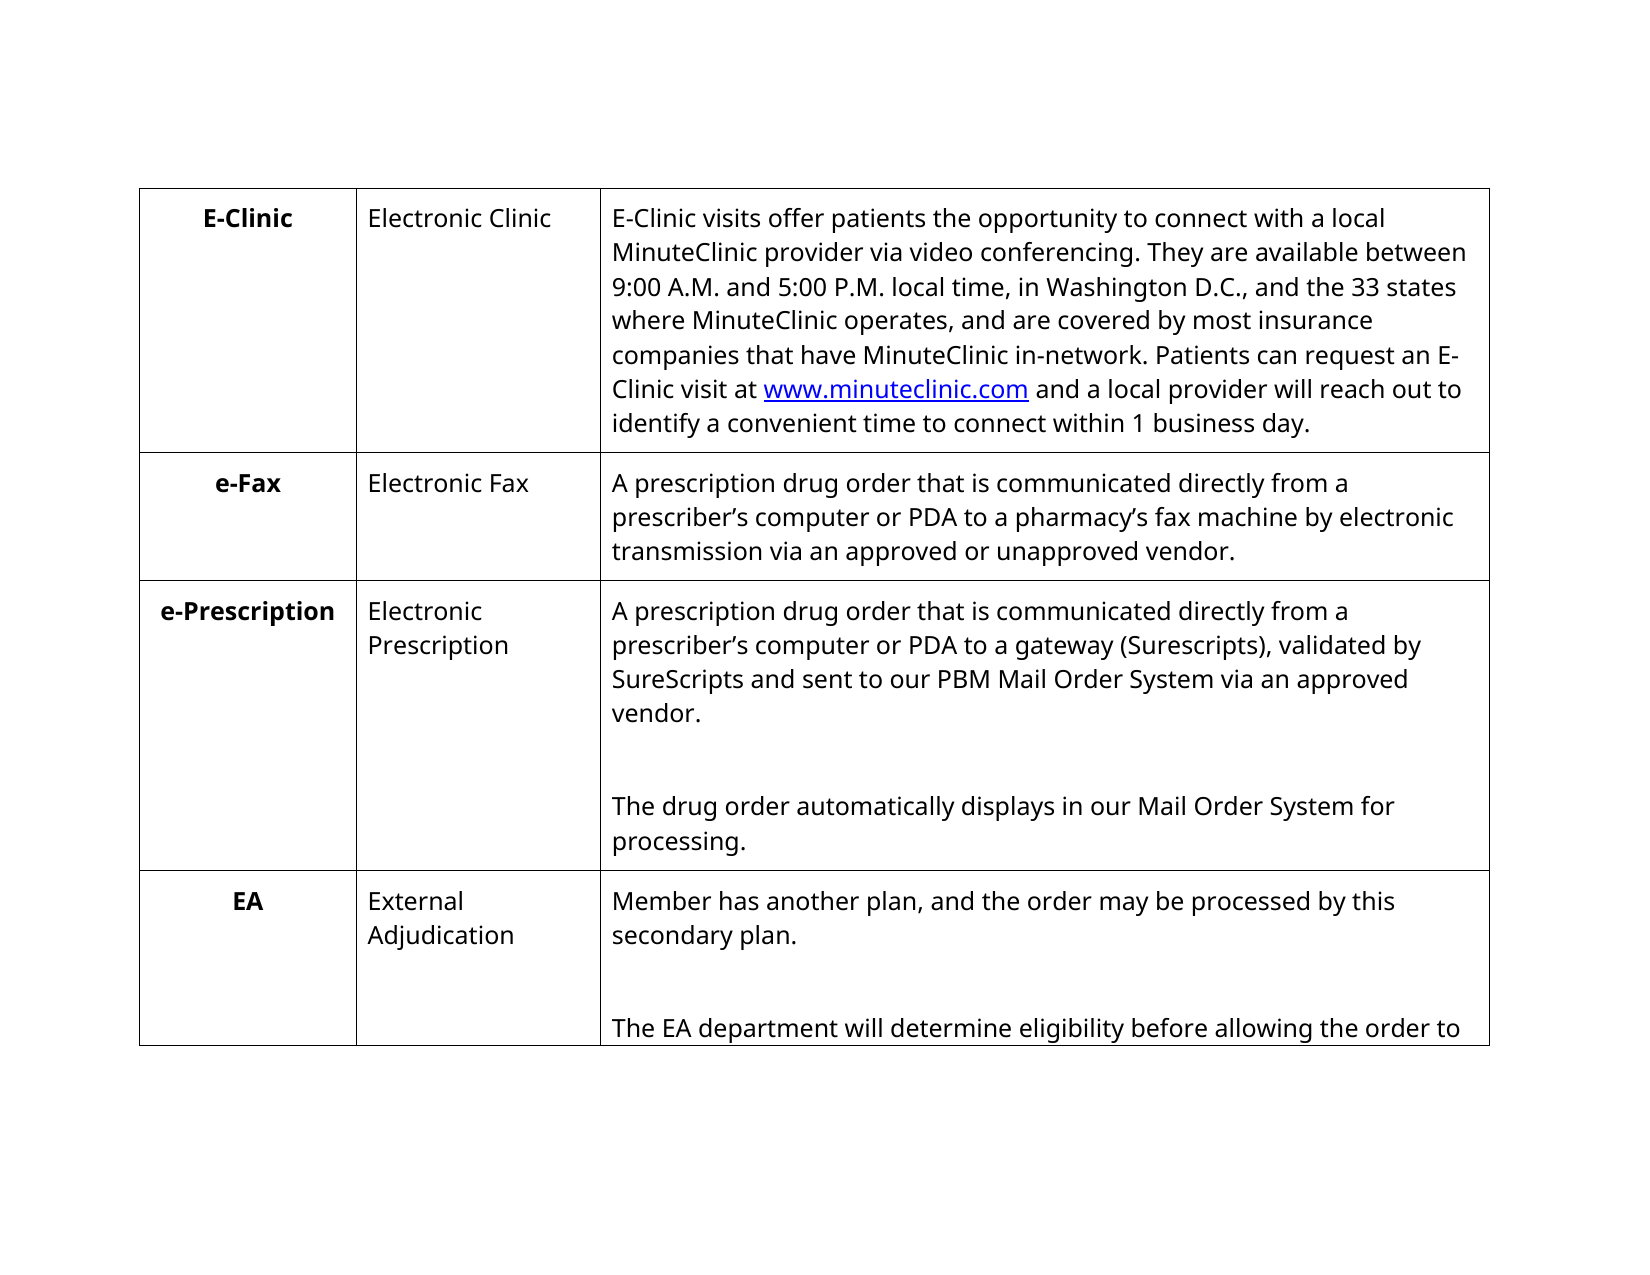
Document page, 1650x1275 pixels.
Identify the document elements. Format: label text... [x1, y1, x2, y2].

table_cell Electronic Fax [357, 453, 600, 580]
table_cell e-Prescription [140, 581, 356, 870]
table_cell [601, 871, 1489, 1044]
table_cell EA [140, 871, 356, 1044]
table_cell Electronic Prescription [357, 581, 600, 870]
table_cell E-Clinic visits offer patients the opportunity to connect with a local MinuteClinic provider via video conferencing. They are available between 9:00 A.M. and 5:00 P.M. local time, in Washington D.C., and the 33 states where MinuteClinic operates, and are covered by most insurance companies that have MinuteClinic in-network. Patients can request an E-Clinic visit at www.minuteclinic.com and a local provider will reach out to identify a convenient time to connect within 1 business day. [601, 189, 1489, 452]
table_cell E-Clinic [140, 189, 356, 452]
table_cell Electronic Clinic [357, 189, 600, 452]
table_cell A prescription drug order that is communicated directly from a prescriber’s computer or PDA to a pharmacy’s fax machine by electronic transmission via an approved or unapproved vendor. [601, 453, 1489, 580]
table_cell e-Fax [140, 453, 356, 580]
table_cell A prescription drug order that is communicated directly from a prescriber’s computer or PDA to a gateway (Surescripts), validated by SureScripts and sent to our PBM Mail Order System via an approved vendor. The drug order automatically displays in our Mail Order System for processing. [601, 581, 1489, 870]
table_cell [357, 871, 600, 1044]
